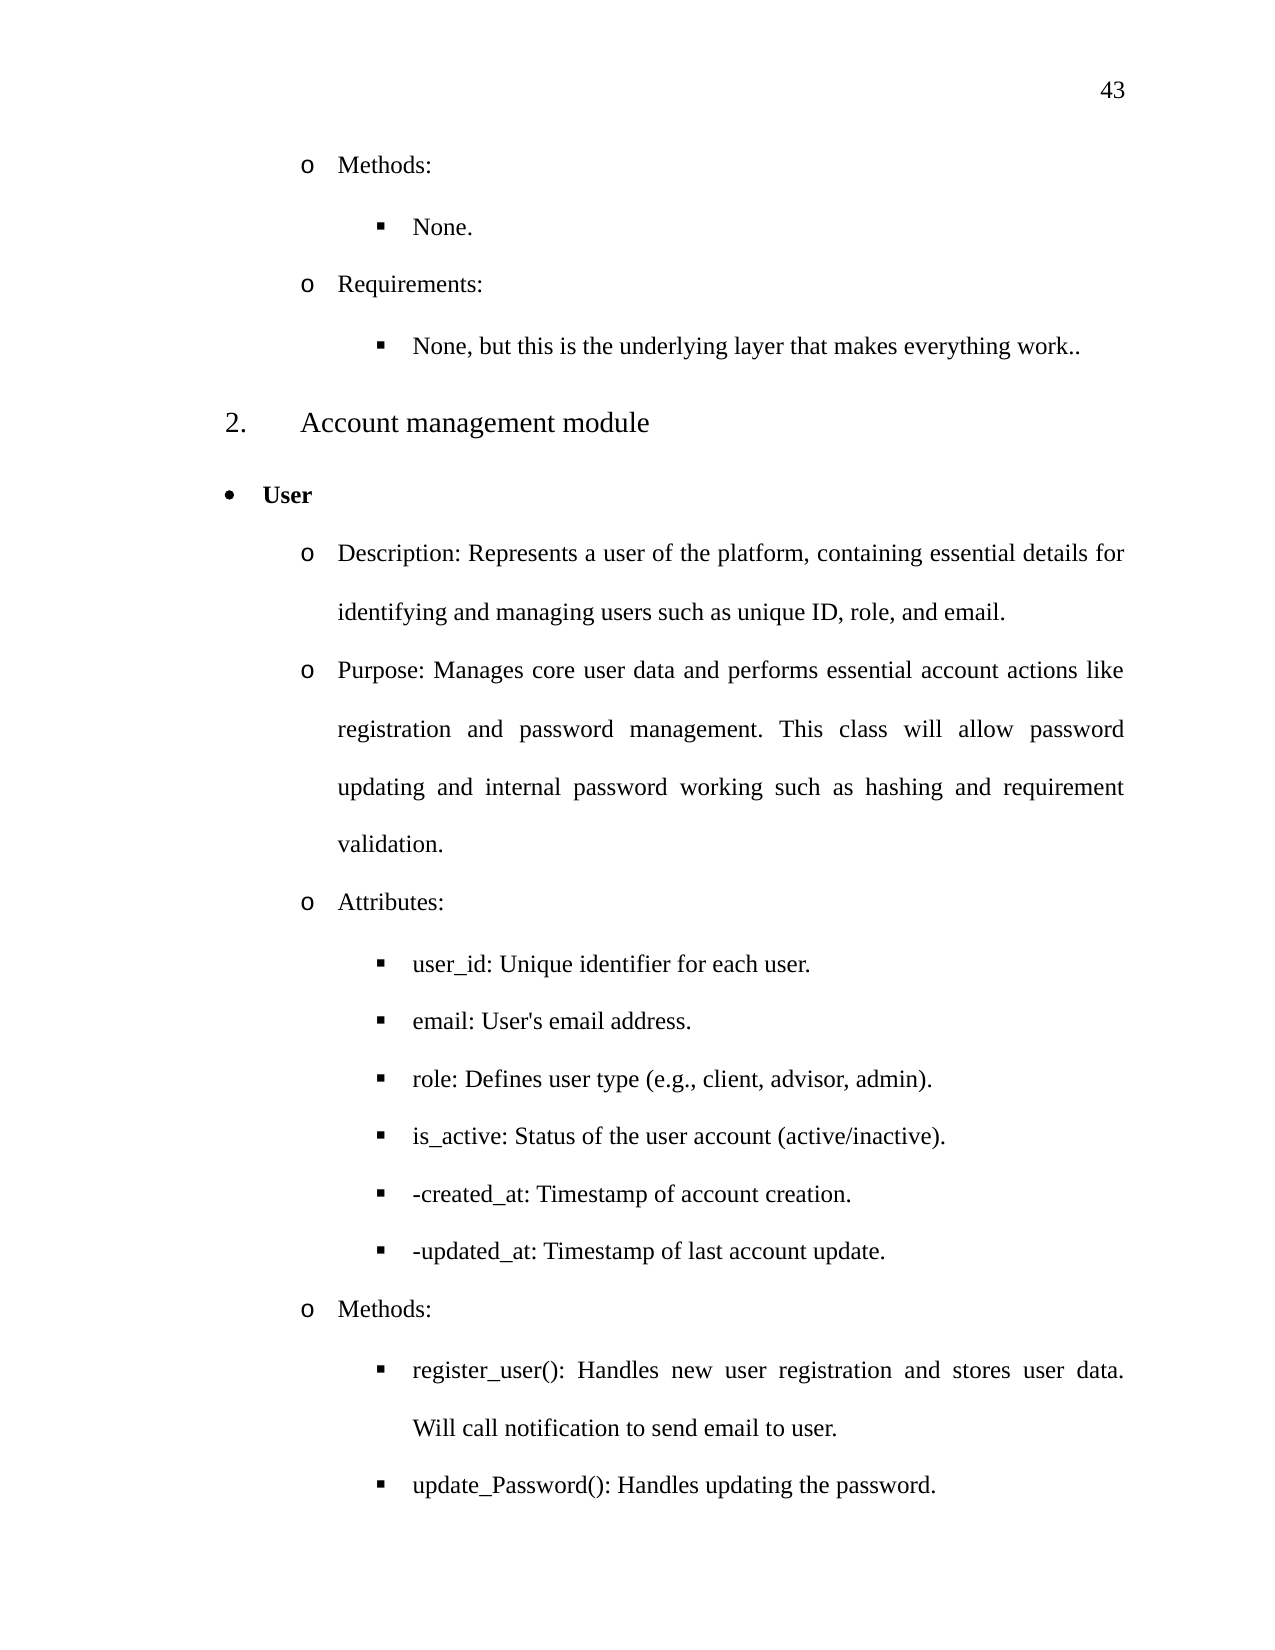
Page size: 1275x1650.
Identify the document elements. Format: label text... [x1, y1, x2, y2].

list -updated_at: Timestamp of last account update. [375, 1236, 1125, 1265]
list user_id: Unique identifier for each user. [375, 949, 1125, 977]
list None, but this is the underlying layer that makes everything work.. [375, 331, 1125, 359]
list email: User's email address. [375, 1006, 1125, 1035]
list -created_at: Timestamp of account creation. [375, 1179, 1125, 1207]
list is_active: Status of the user account (active/inactive). [375, 1121, 1125, 1150]
list Methods: [300, 150, 1125, 181]
list update_Password(): Handles updating the password. [375, 1470, 1125, 1499]
list None. [375, 212, 1125, 240]
list role: Defines user type (e.g., client, advisor, admin). [375, 1064, 1125, 1092]
list Requirements: [300, 269, 1125, 300]
list Methods: [300, 1294, 1125, 1324]
list User [225, 480, 1125, 509]
list Description: Represents a user of the platform, containing essential details for identifying and managing users such as unique ID, role, and email. [300, 538, 1125, 626]
list Purpose: Manages core user data and performs essential account actions like registration and password management. This class will allow password updating and internal password working such as hashing and requirement validation. [300, 655, 1125, 858]
list Attributes: [300, 887, 1125, 918]
list register_user(): Handles new user registration and stores user data. Will call notification to send email to user. [375, 1355, 1125, 1442]
subtitle Account management module [225, 405, 1125, 438]
